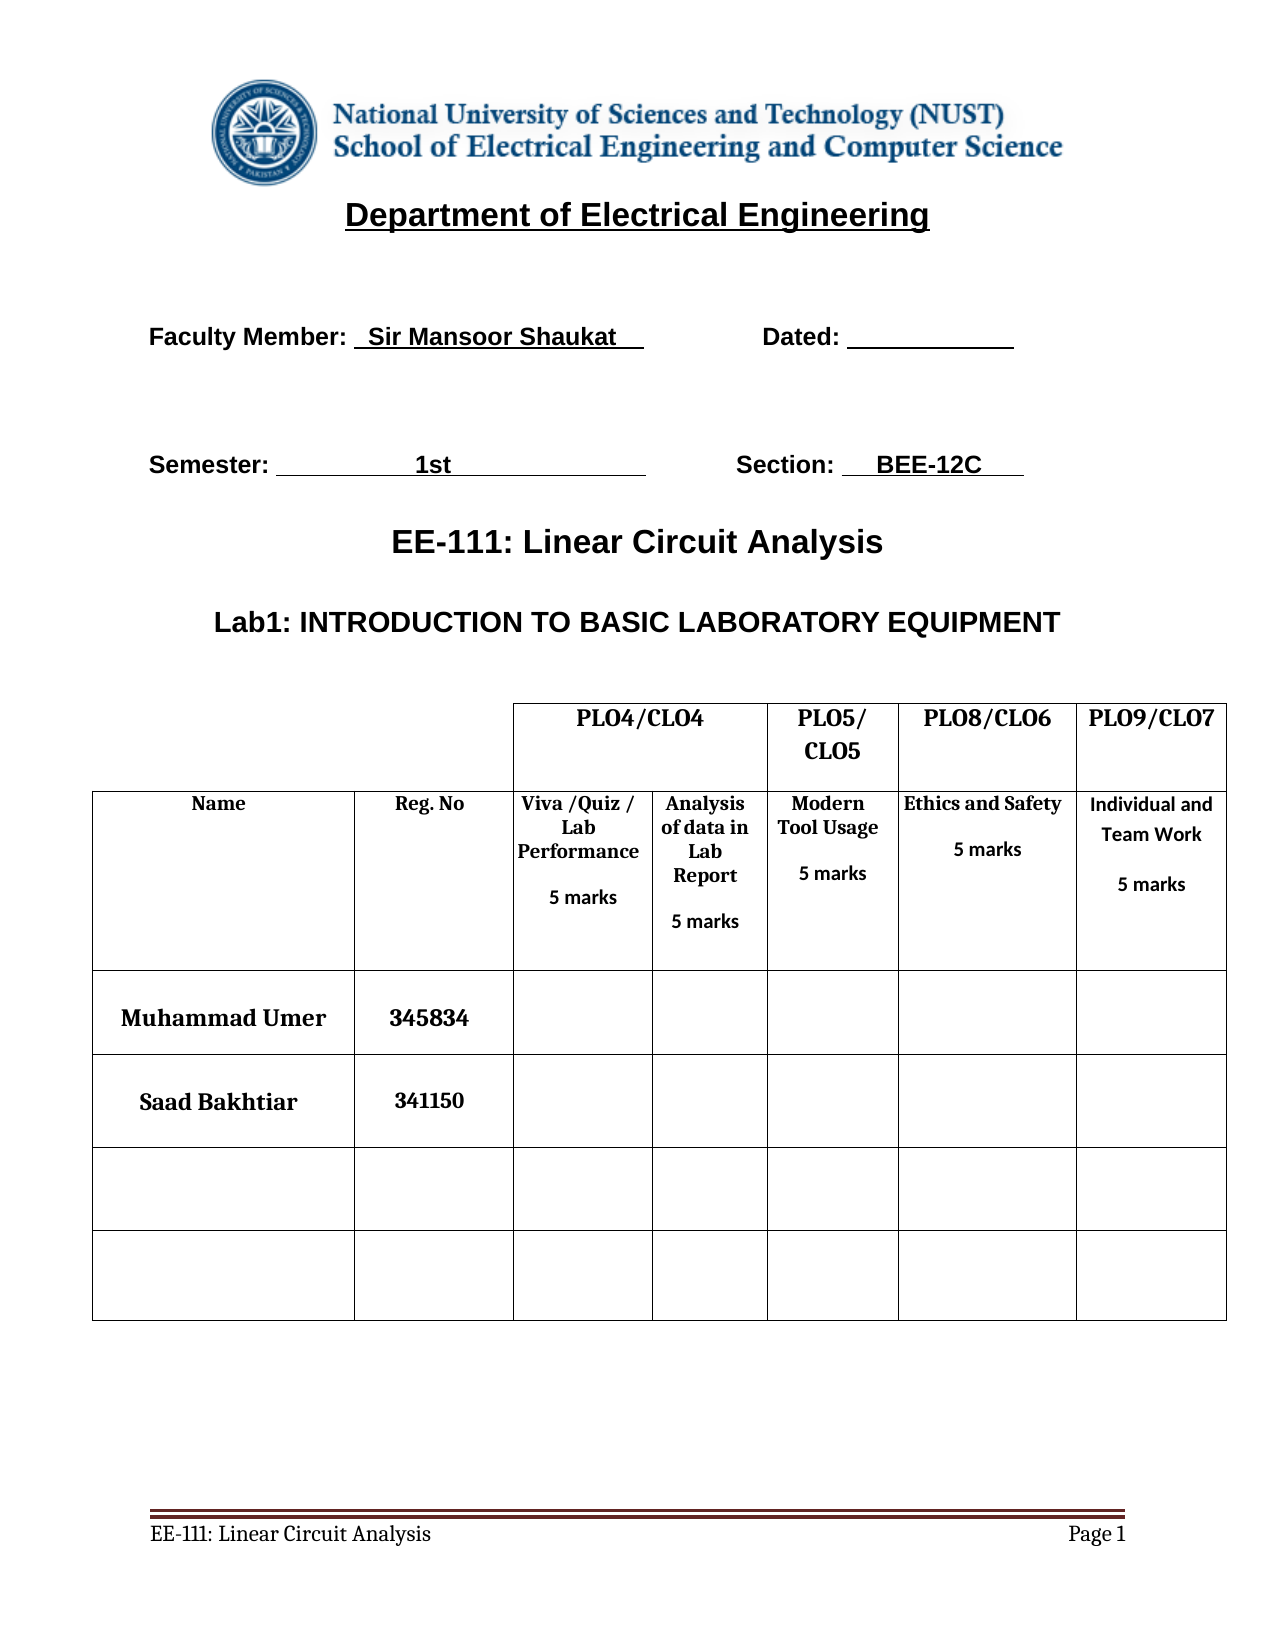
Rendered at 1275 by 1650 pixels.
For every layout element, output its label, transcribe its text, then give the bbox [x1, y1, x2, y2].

table_cell Analysis of data in Lab Report 5 marks [653, 792, 767, 970]
table_cell [653, 971, 767, 1053]
table_cell Ethics and Safety 5 marks [899, 792, 1076, 970]
table_cell [653, 1148, 767, 1229]
table_cell Name [93, 792, 354, 970]
picture [200, 75, 1075, 196]
table_cell 345834 [355, 971, 513, 1053]
table_cell [653, 1231, 767, 1319]
table_cell [768, 1148, 898, 1229]
text Lab1: INTRODUCTION TO BASIC LABORATORY EQUIPMENT [150, 605, 1125, 638]
table_cell [355, 1231, 513, 1319]
table_header PLO5/CLO5 [768, 704, 898, 791]
table_cell [899, 1231, 1076, 1319]
table_cell [1077, 1148, 1226, 1229]
table_cell [1077, 1231, 1226, 1319]
table_cell [514, 1055, 652, 1147]
table_cell [653, 1055, 767, 1147]
table_cell [93, 1231, 354, 1319]
table_header PLO4/CLO4 [514, 704, 767, 791]
table_cell [93, 1148, 354, 1229]
table_cell [899, 1148, 1076, 1229]
table_header PLO9/CLO7 [1077, 704, 1226, 791]
text EE-111: Linear Circuit Analysis [150, 522, 1125, 560]
table_cell [514, 1148, 652, 1229]
table_cell [768, 1231, 898, 1319]
table_cell [514, 971, 652, 1053]
table_cell [768, 971, 898, 1053]
table_cell [1077, 1055, 1226, 1147]
table_cell 341150 [355, 1055, 513, 1147]
table_cell Viva /Quiz / Lab Performance 5 marks [514, 792, 652, 970]
table_cell Saad Bakhtiar [93, 1055, 354, 1147]
table_cell Modern Tool Usage 5 marks [768, 792, 898, 970]
text Semester: 1st Section: BEE-12C  [148, 450, 1125, 479]
table_cell Muhammad Umer [93, 971, 354, 1053]
table_cell [899, 971, 1076, 1053]
table_header PLO8/CLO6 [899, 704, 1076, 791]
table_cell [355, 1148, 513, 1229]
text Faculty Member: Sir Mansoor Shaukat Dated:  [148, 322, 1125, 351]
table_cell [514, 1231, 652, 1319]
table_cell Reg. No [355, 792, 513, 970]
table_cell [1077, 971, 1226, 1053]
table_cell Individual and Team Work 5 marks [1077, 792, 1226, 970]
table_cell [768, 1055, 898, 1147]
text Department of Electrical Engineering [150, 195, 1125, 234]
table_cell [899, 1055, 1076, 1147]
